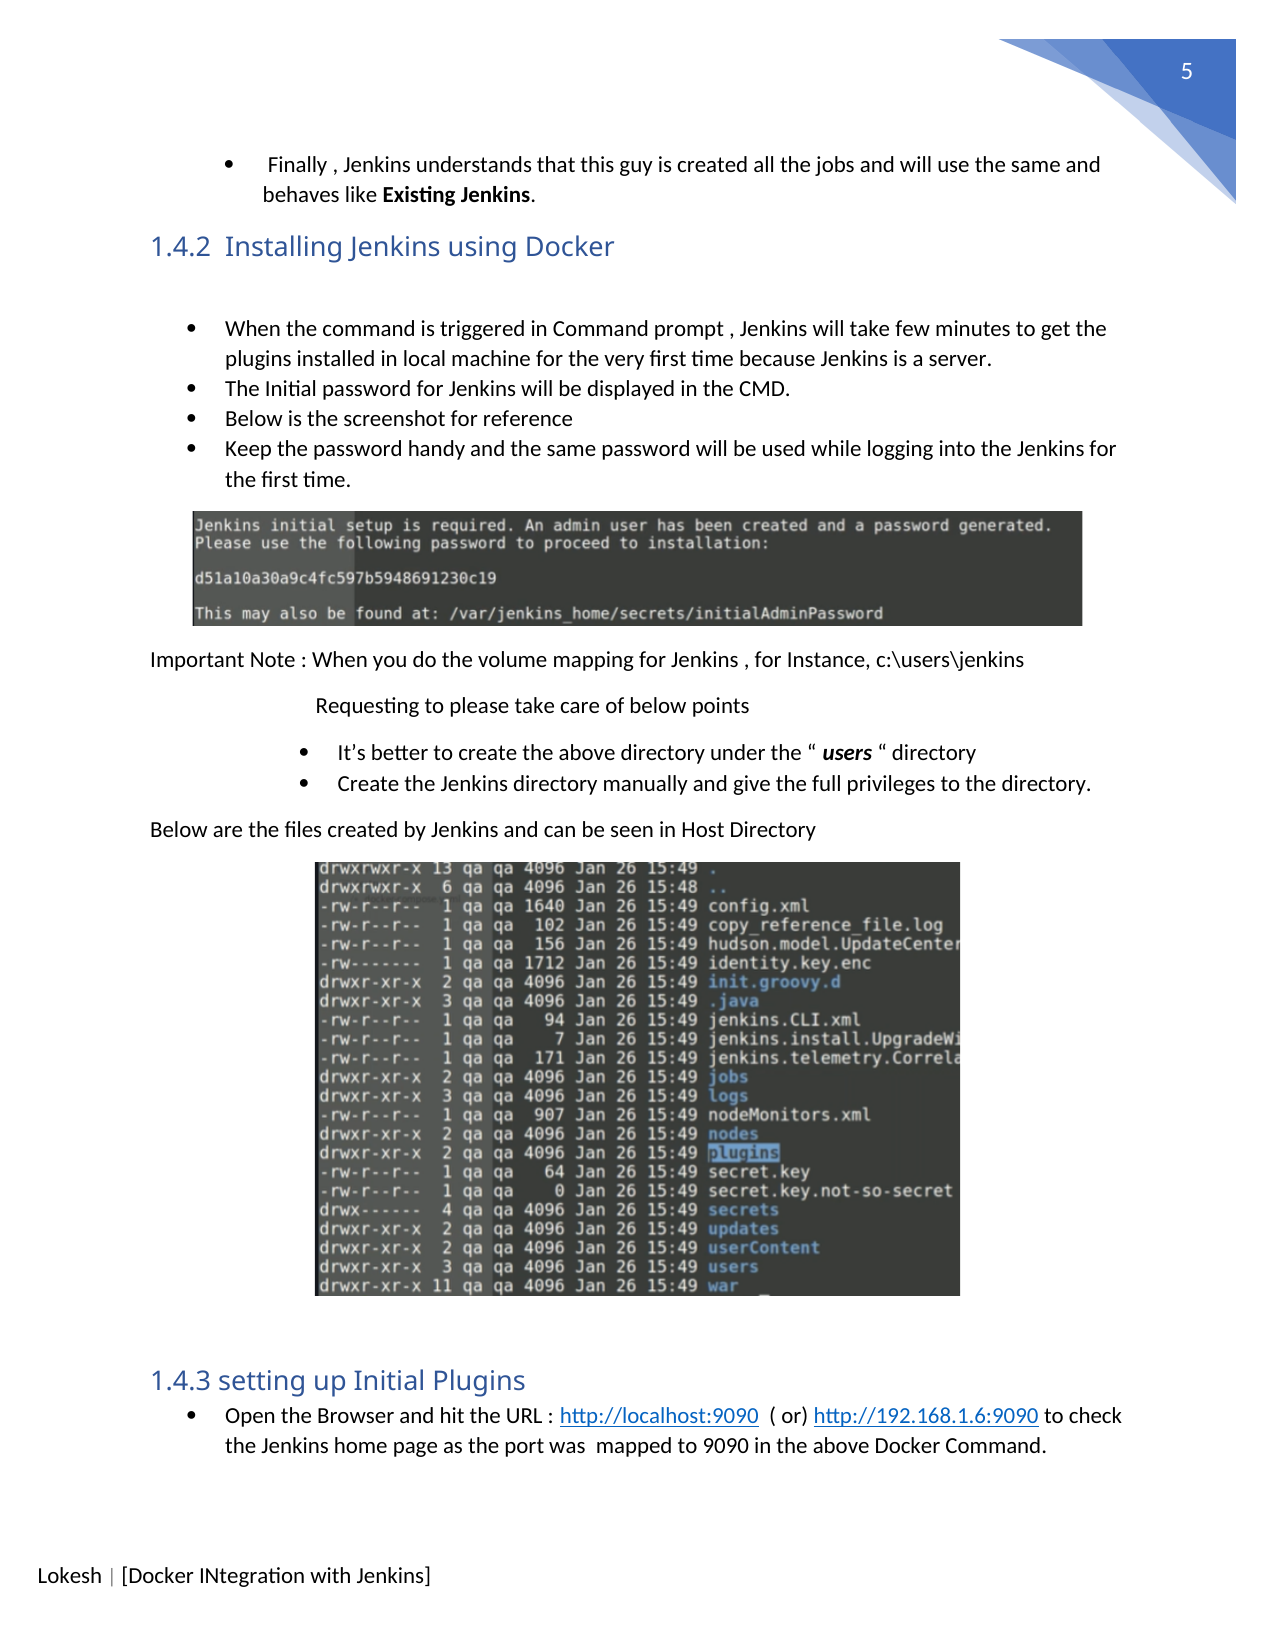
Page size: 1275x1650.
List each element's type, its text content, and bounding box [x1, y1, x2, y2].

picture [192, 511, 1083, 626]
list The Initial password for Jenkins will be displayed in the CMD. [187, 374, 1125, 402]
picture [997, 39, 1236, 205]
subtitle Installing Jenkins using Docker [150, 227, 1125, 264]
text Below are the files created by Jenkins and can be seen in Host Directory [150, 816, 1125, 844]
list Create the Jenkins directory manually and give the full privileges to the directory. [300, 769, 1125, 797]
list Open the Browser and hit the URL : http://localhost:9090 ( or) http://192.168.1.6:9090 to check the Jenkins home page as the port was mapped to 9090 in the above Docker Command. [187, 1401, 1125, 1459]
subtitle 1.4.3 setting up Initial Plugins [150, 1362, 1125, 1398]
list When the command is triggered in Command prompt , Jenkins will take few minutes to get the plugins installed in local machine for the very first time because Jenkins is a server. [187, 314, 1125, 372]
text Requesting to please take care of below points [300, 692, 1125, 720]
list Below is the screenshot for reference [187, 404, 1125, 432]
list Keep the password handy and the same password will be used while logging into the Jenkins for the first time. [187, 434, 1125, 493]
picture [314, 862, 961, 1296]
list Finally , Jenkins understands that this guy is created all the jobs and will use the same and behaves like Existing Jenkins. [225, 150, 1125, 208]
list It’s better to create the above directory under the “ users “ directory [300, 738, 1125, 767]
text Important Note : When you do the volume mapping for Jenkins , for Instance, c:\users\jenkins [150, 645, 1125, 673]
